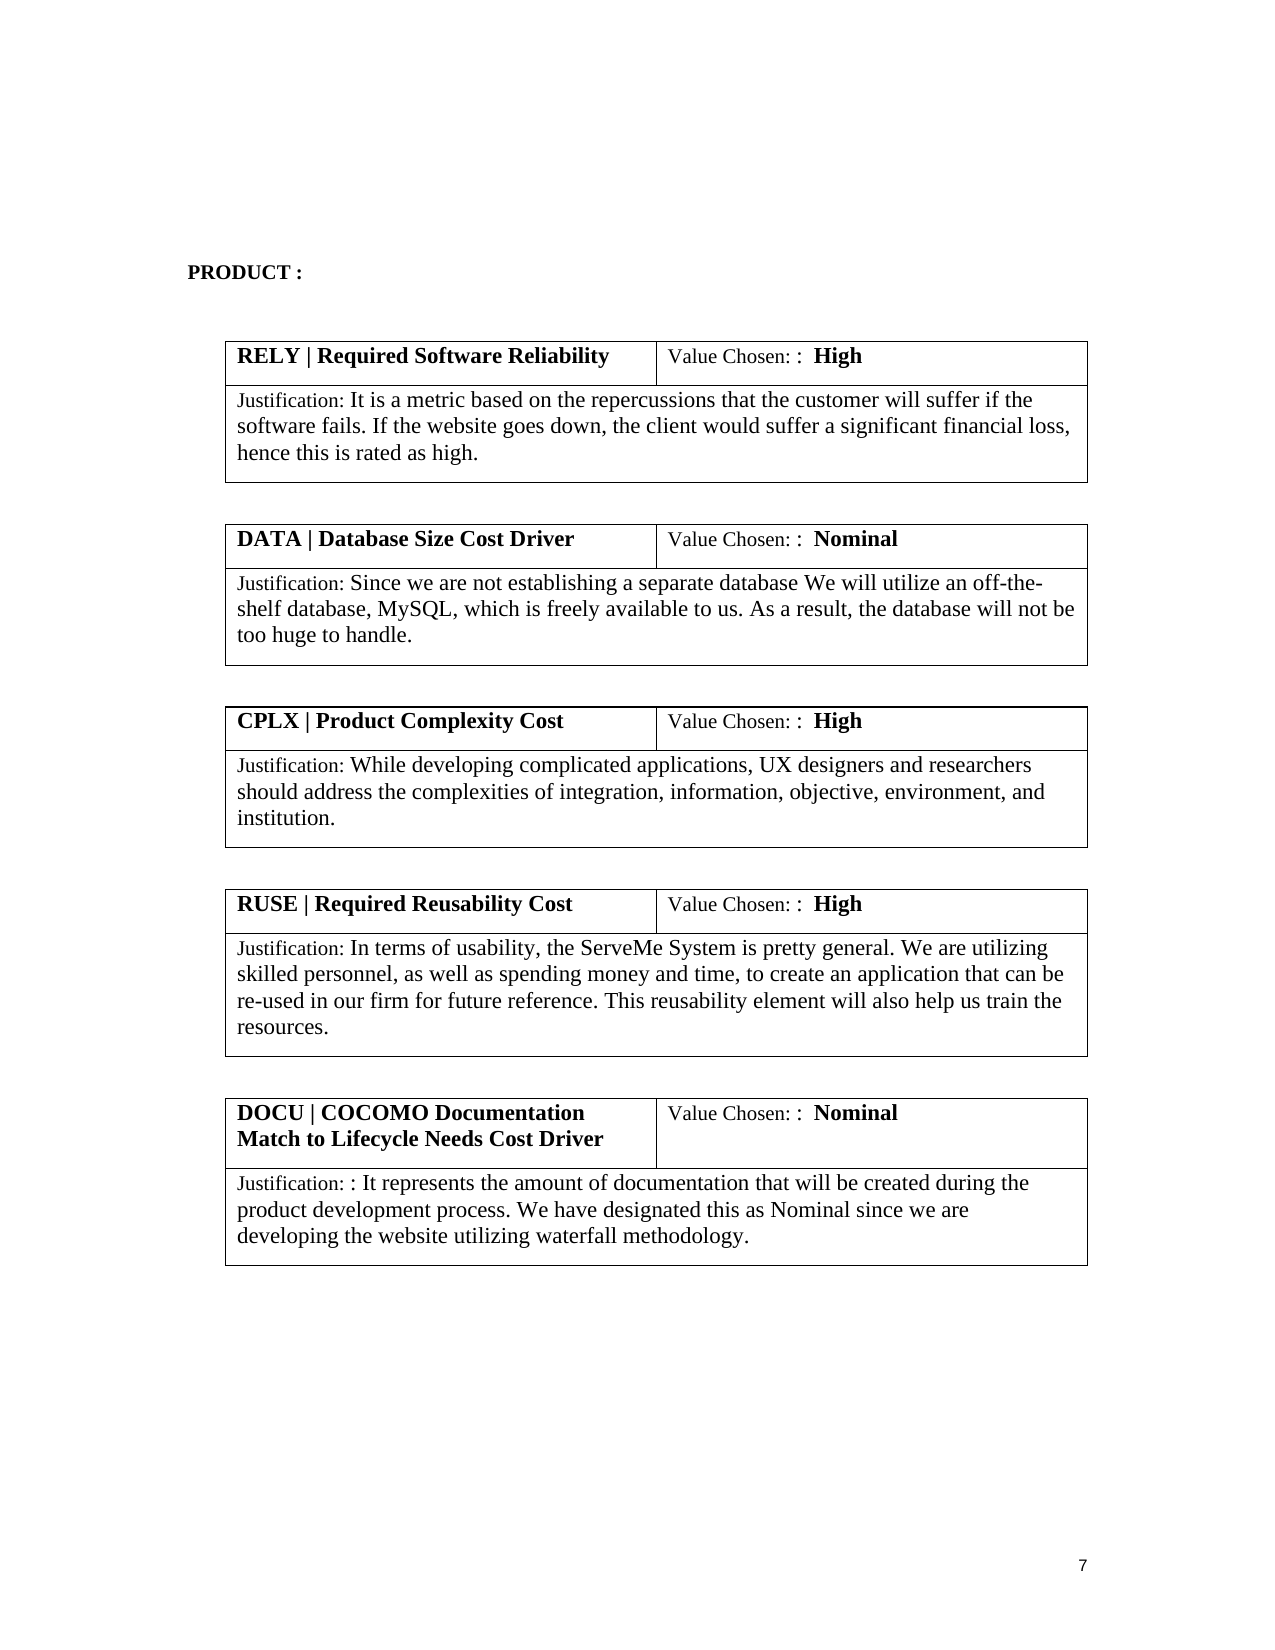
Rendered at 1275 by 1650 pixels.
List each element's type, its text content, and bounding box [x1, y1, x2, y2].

table_header DATA | Database Size Cost Driver [226, 525, 656, 568]
table_header CPLX | Product Complexity Cost [226, 708, 656, 750]
table_header Value Chosen: : High [657, 708, 1087, 750]
table_header Value Chosen: : High [657, 890, 1087, 933]
table_cell Justification: In terms of usability, the ServeMe System is pretty general. We are utilizing skilled personnel, as well as spending money and time, to create an application that can be re-used in our firm for future reference. This reusability element will also help us train the resources. [226, 934, 1087, 1056]
table_cell Justification: It is a metric based on the repercussions that the customer will suffer if the software fails. If the website goes down, the client would suffer a significant financial loss, hence this is rated as high. [226, 386, 1087, 482]
table_header RELY | Required Software Reliability [226, 342, 656, 385]
table_header Value Chosen: : High [657, 342, 1087, 385]
table_cell Justification: Since we are not establishing a separate database We will utilize an off-the-shelf database, MySQL, which is freely available to us. As a result, the database will not be too huge to handle. [226, 569, 1087, 664]
table_header RUSE | Required Reusability Cost [226, 890, 656, 933]
table_header Value Chosen: : Nominal [657, 525, 1087, 568]
table_header DOCU | COCOMO Documentation Match to Lifecycle Needs Cost Driver [226, 1099, 656, 1168]
text PRODUCT : [187, 260, 1087, 284]
table_cell Justification: While developing complicated applications, UX designers and researchers should address the complexities of integration, information, objective, environment, and institution. [226, 751, 1087, 847]
table_cell Justification: : It represents the amount of documentation that will be created during the product development process. We have designated this as Nominal since we are developing the website utilizing waterfall methodology. [226, 1169, 1087, 1265]
table_header Value Chosen: : Nominal [657, 1099, 1087, 1168]
